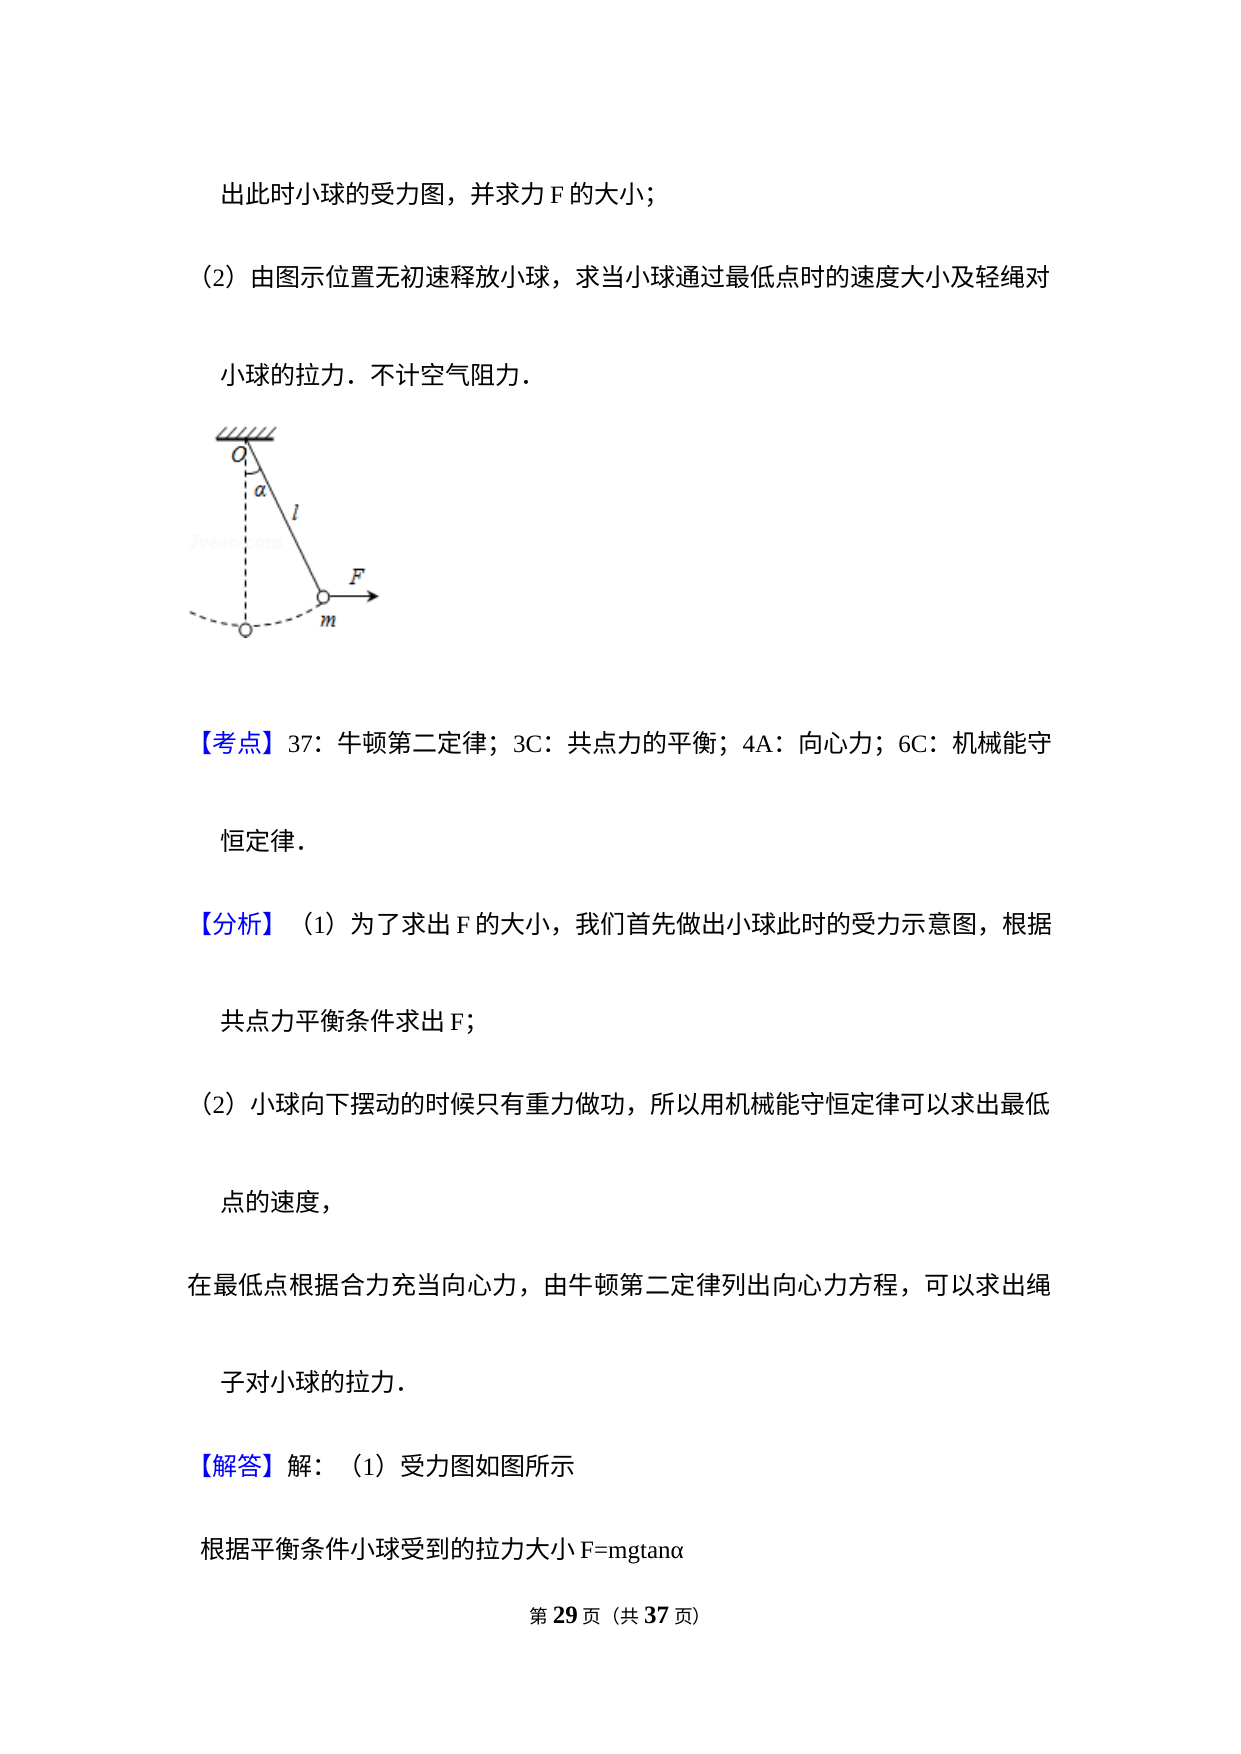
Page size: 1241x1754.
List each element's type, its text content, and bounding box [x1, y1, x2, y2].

text 根据平衡条件小球受到的拉力大小F=mgtanα [187, 1515, 1053, 1580]
text 在最低点根据合力充当向心力，由牛顿第二定律列出向心力方程，可以求出绳子对小球的拉力． [187, 1251, 1053, 1413]
text 【解答】解：（1）受力图如图所示 [187, 1432, 1053, 1497]
text （2）小球向下摆动的时候只有重力做功，所以用机械能守恒定律可以求出最低点的速度， [187, 1070, 1053, 1233]
text 【分析】（1）为了求出F的大小，我们首先做出小球此时的受力示意图，根据共点力平衡条件求出F； [187, 890, 1053, 1052]
picture [187, 423, 380, 638]
text （2）由图示位置无初速释放小球，求当小球通过最低点时的速度大小及轻绳对小球的拉力．不计空气阻力． [187, 243, 1053, 406]
text 【考点】37：牛顿第二定律；3C：共点力的平衡；4A：向心力；6C：机械能守恒定律．菁优网版权所有 [187, 709, 1053, 872]
text （1）在水平拉力F的作用下，轻绳与竖直方向的夹角为α，小球保持静止．画出此时小球的受力图，并求力F的大小； [187, 160, 1053, 225]
